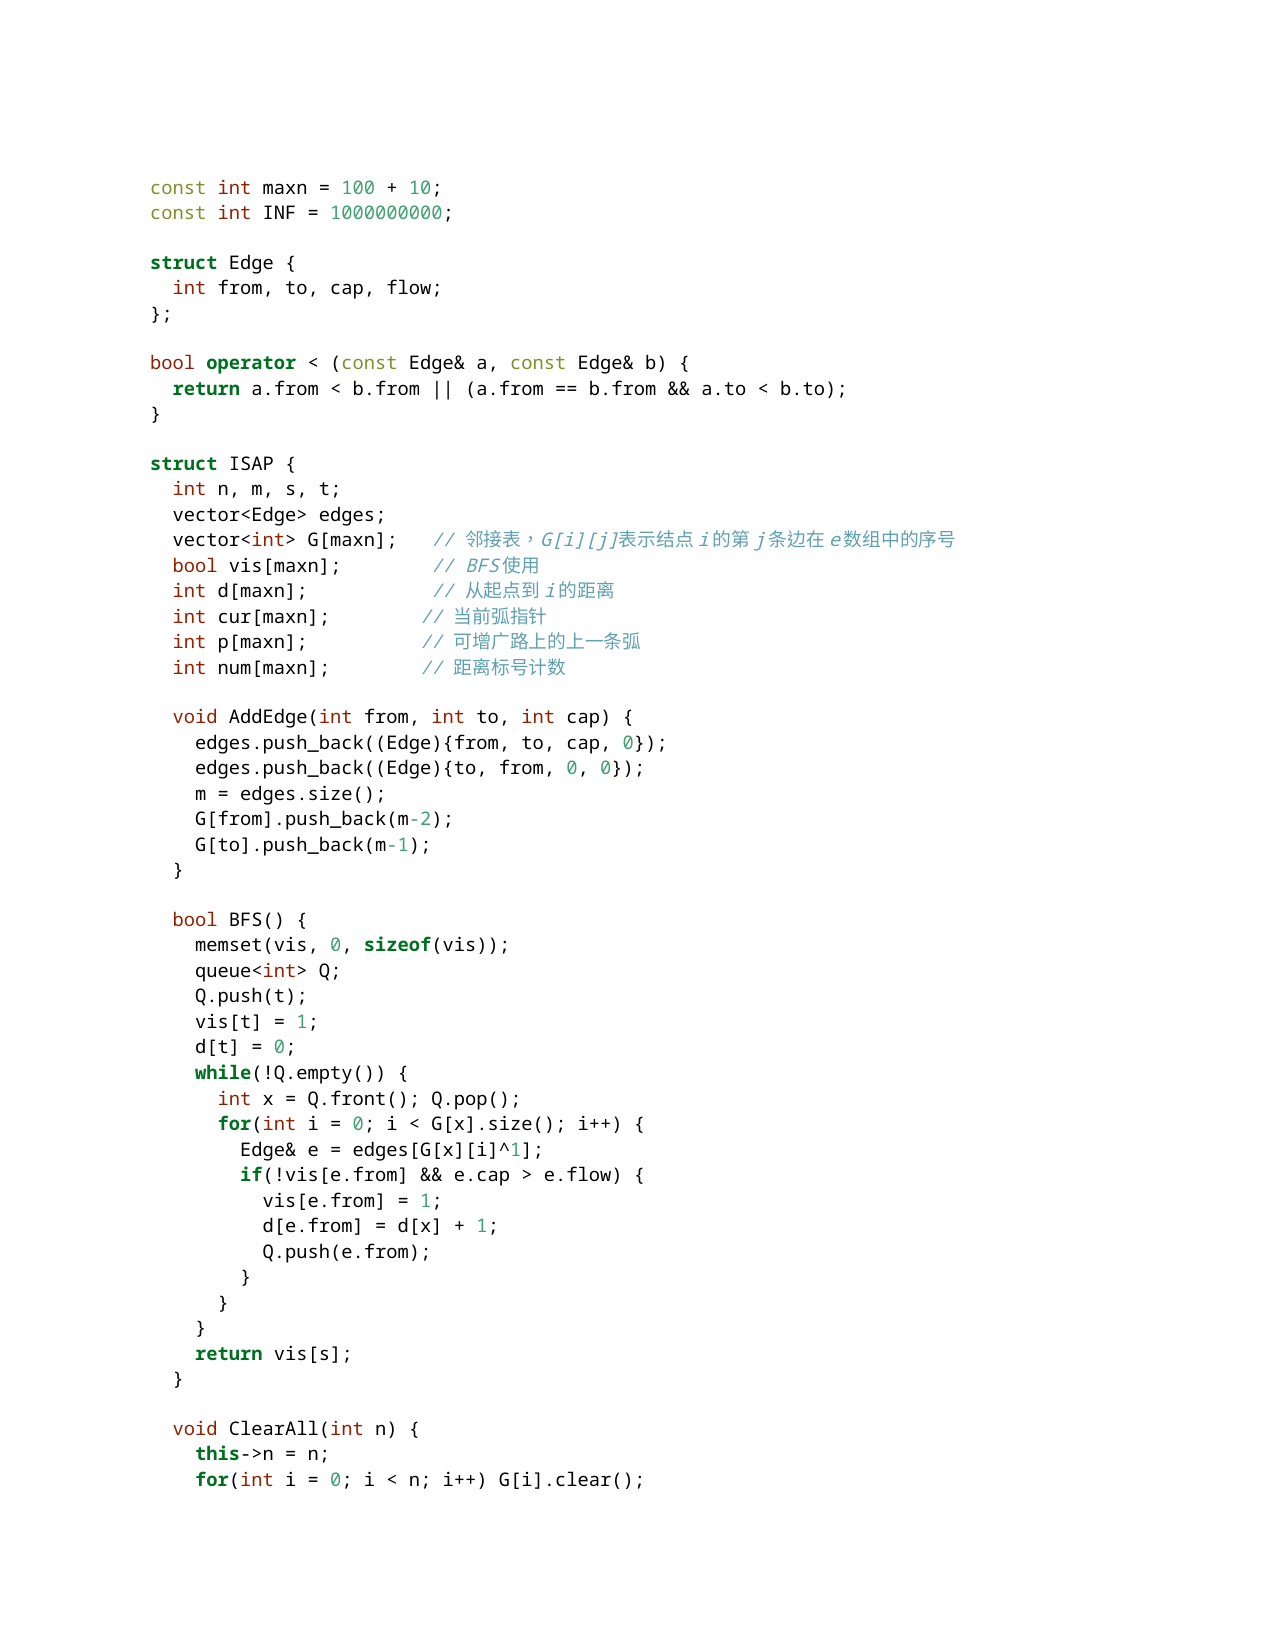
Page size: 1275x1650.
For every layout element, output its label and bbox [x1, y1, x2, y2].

text [150, 150, 1125, 1492]
